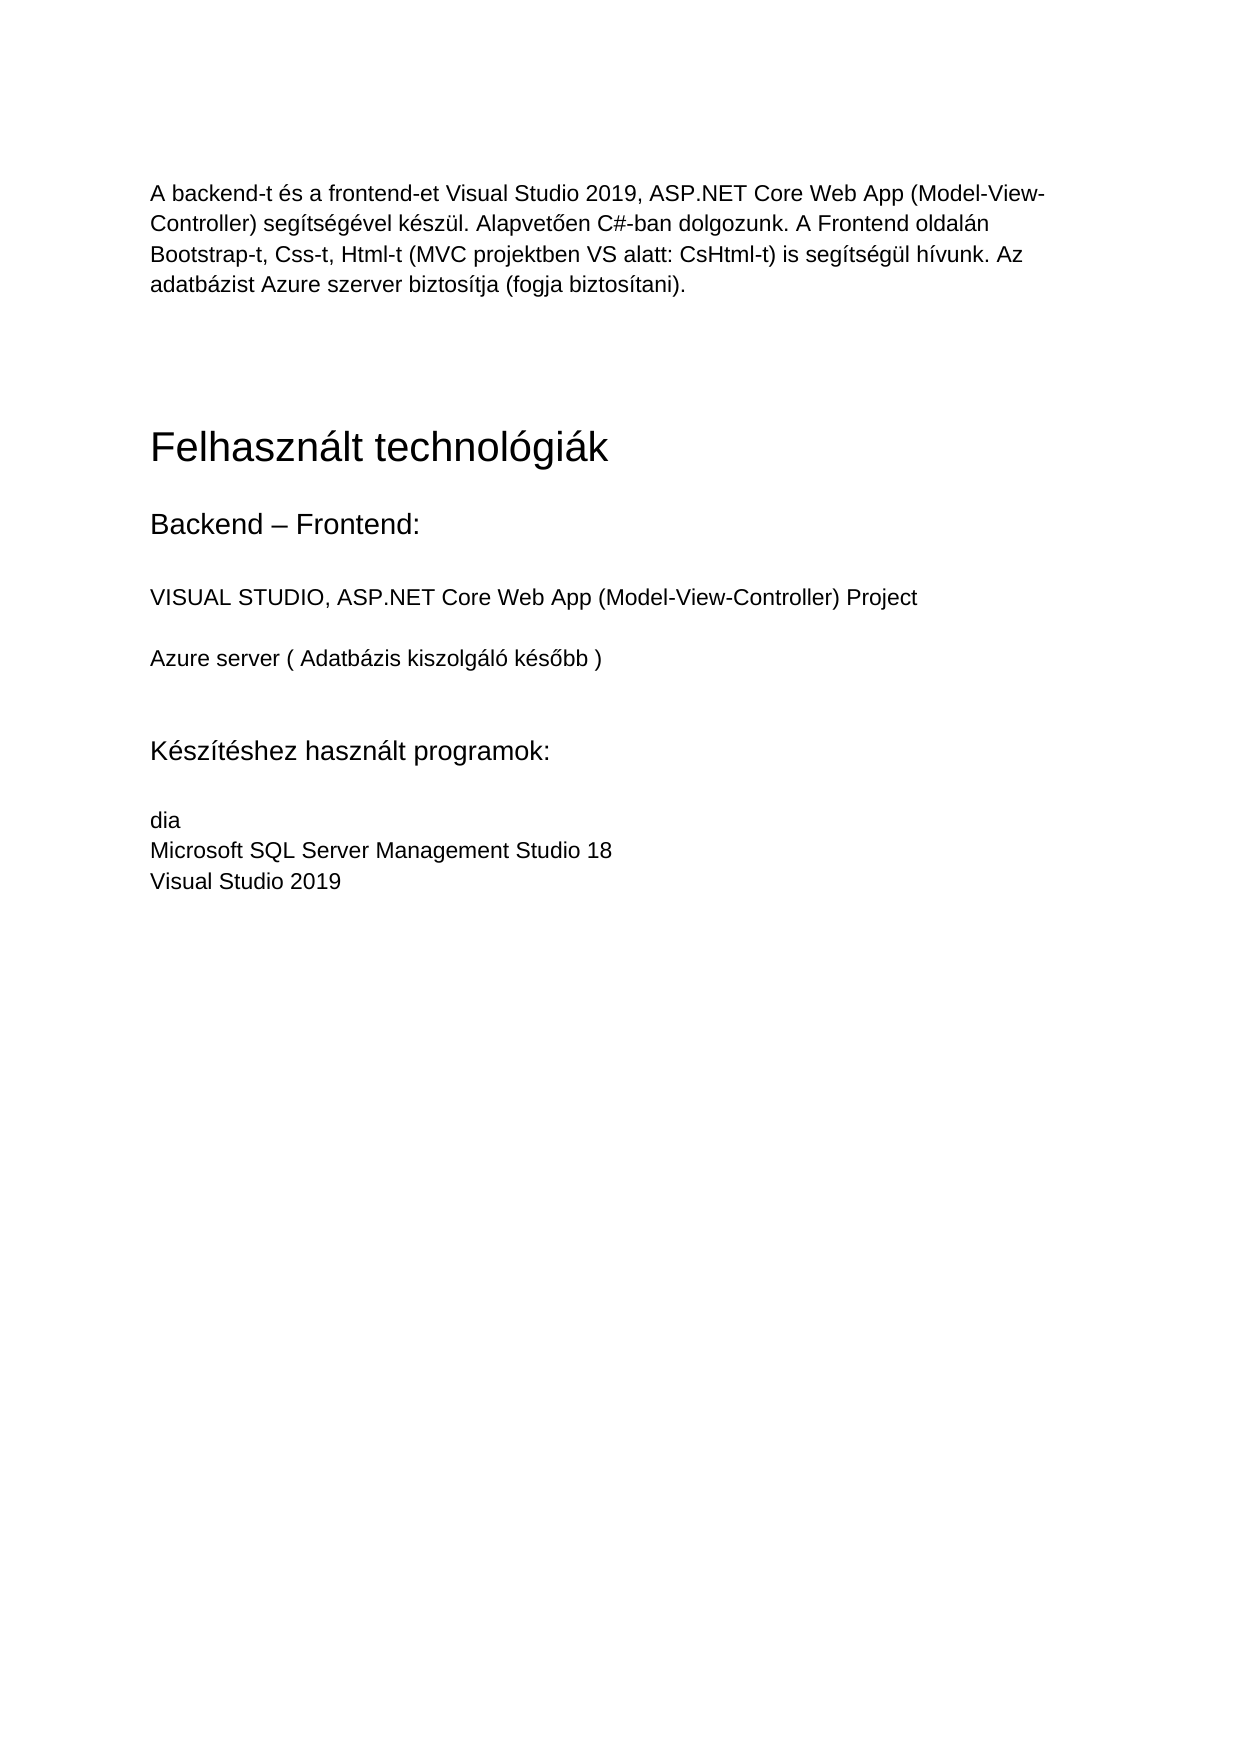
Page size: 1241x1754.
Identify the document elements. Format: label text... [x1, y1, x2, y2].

text Felhasznált technológiák [150, 422, 1090, 470]
text Azure server ( Adatbázis kiszolgáló később ) [150, 645, 1090, 671]
text Visual Studio 2019 [150, 868, 1090, 894]
text VISUAL STUDIO, ASP.NET Core Web App (Model-View-Controller) Project [150, 584, 1090, 611]
text A backend-t és a frontend-et Visual Studio 2019, ASP.NET Core Web App (Model-View-Controller) segítségével készül. Alapvetően C#-ban dolgozunk. A Frontend oldalán Bootstrap-t, Css-t, Html-t (MVC projektben VS alatt: CsHtml-t) is segítségül hívunk. Az adatbázist Azure szerver biztosítja (fogja biztosítani). [150, 180, 1090, 297]
text Backend – Frontend: [150, 507, 1090, 541]
text Microsoft SQL Server Management Studio 18 [150, 837, 1090, 864]
text dia [150, 807, 1090, 833]
text Készítéshez használt programok: [150, 735, 1090, 767]
